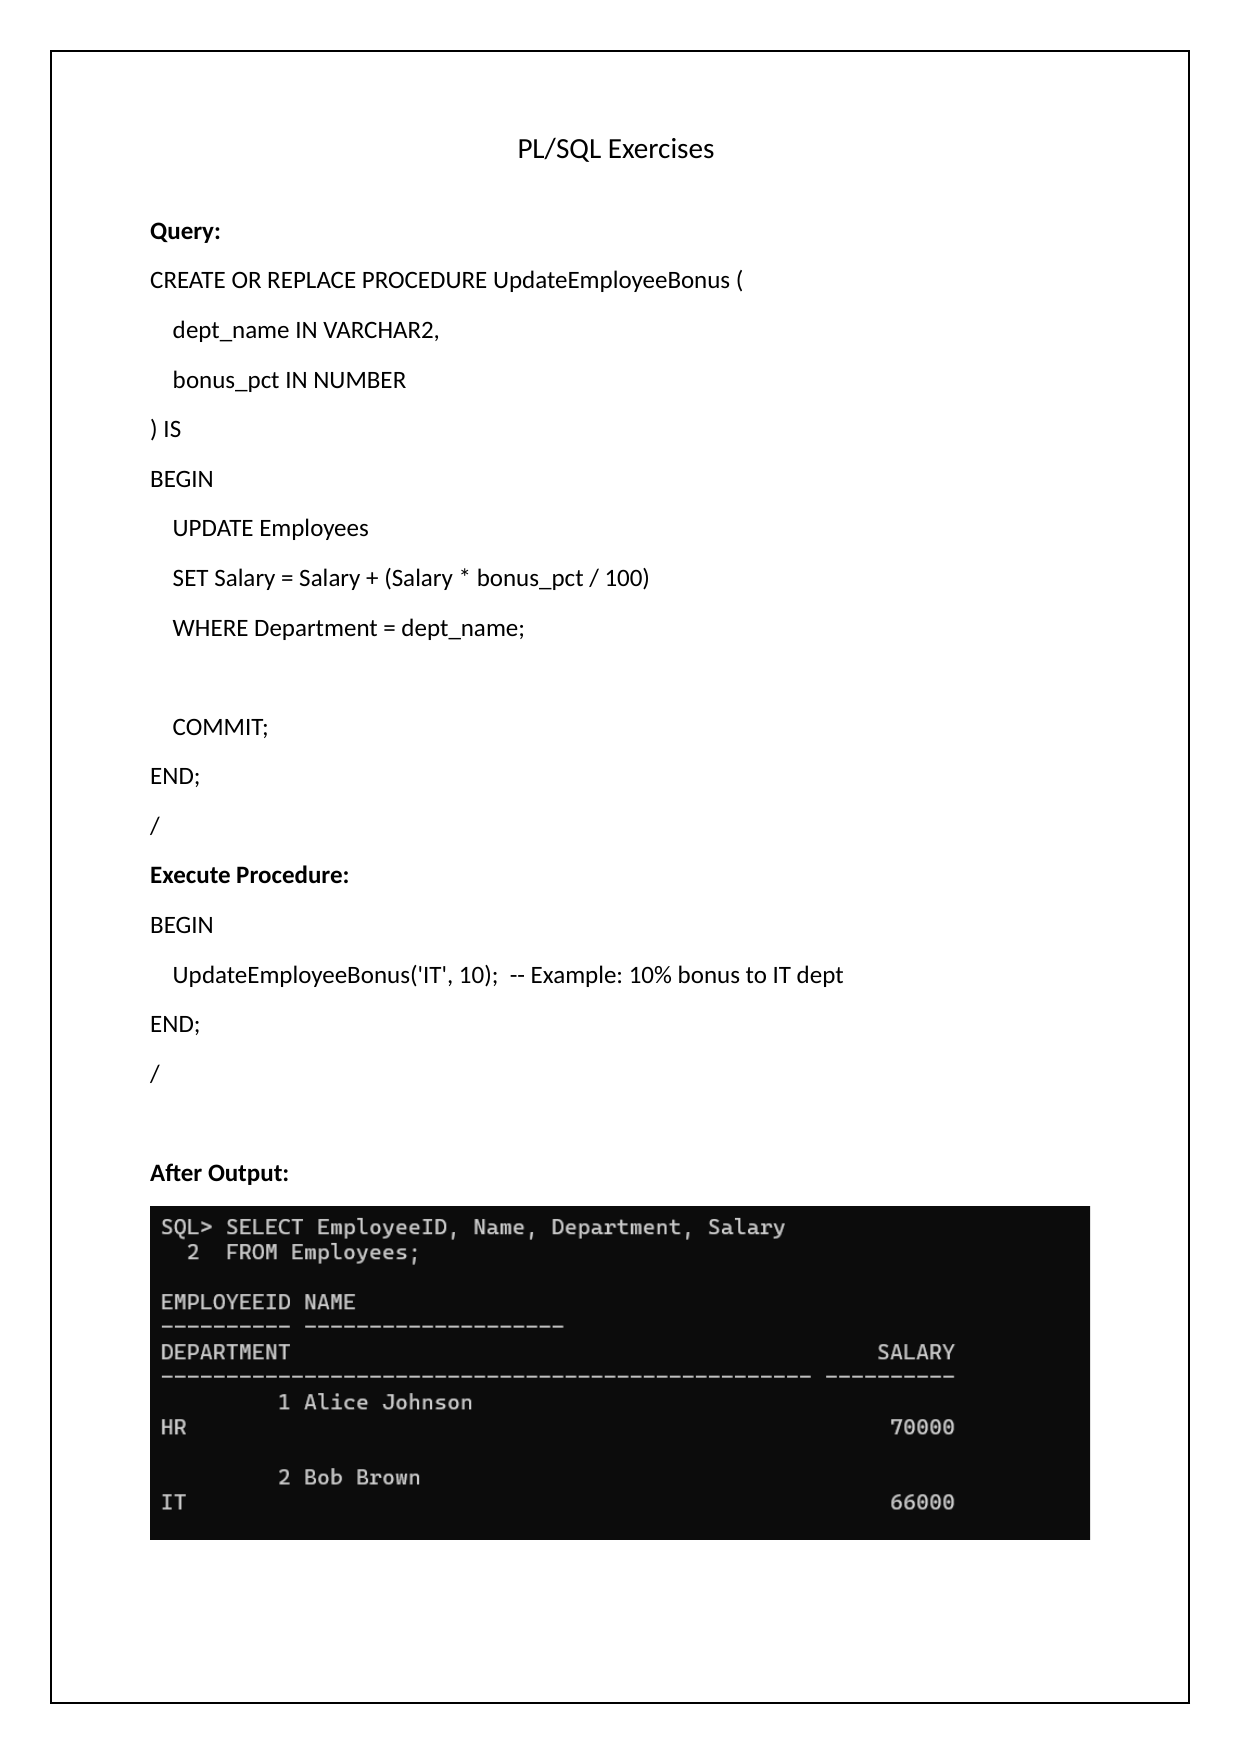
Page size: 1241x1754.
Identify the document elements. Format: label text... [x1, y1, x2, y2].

text SET Salary = Salary + (Salary * bonus_pct / 100) [150, 562, 1090, 593]
text dept_name IN VARCHAR2, [150, 314, 1090, 345]
text BEGIN [150, 463, 1090, 493]
text ) IS [150, 413, 1090, 444]
text UPDATE Employees [150, 512, 1090, 543]
text After Output: [150, 1157, 1090, 1188]
text END; [150, 1008, 1090, 1039]
text Execute Procedure: [150, 859, 1090, 890]
text CREATE OR REPLACE PROCEDURE UpdateEmployeeBonus ( [150, 264, 1090, 295]
text / [150, 810, 1090, 841]
text END; [150, 760, 1090, 791]
picture [150, 1206, 1091, 1540]
text UpdateEmployeeBonus('IT', 10); -- Example: 10% bonus to IT dept [150, 959, 1090, 989]
text COMMIT; [150, 711, 1090, 741]
text Query: [150, 215, 1090, 246]
text / [150, 1058, 1090, 1088]
text BEGIN [150, 909, 1090, 940]
text WHERE Department = dept_name; [150, 612, 1090, 642]
text bonus_pct IN NUMBER [150, 364, 1090, 394]
